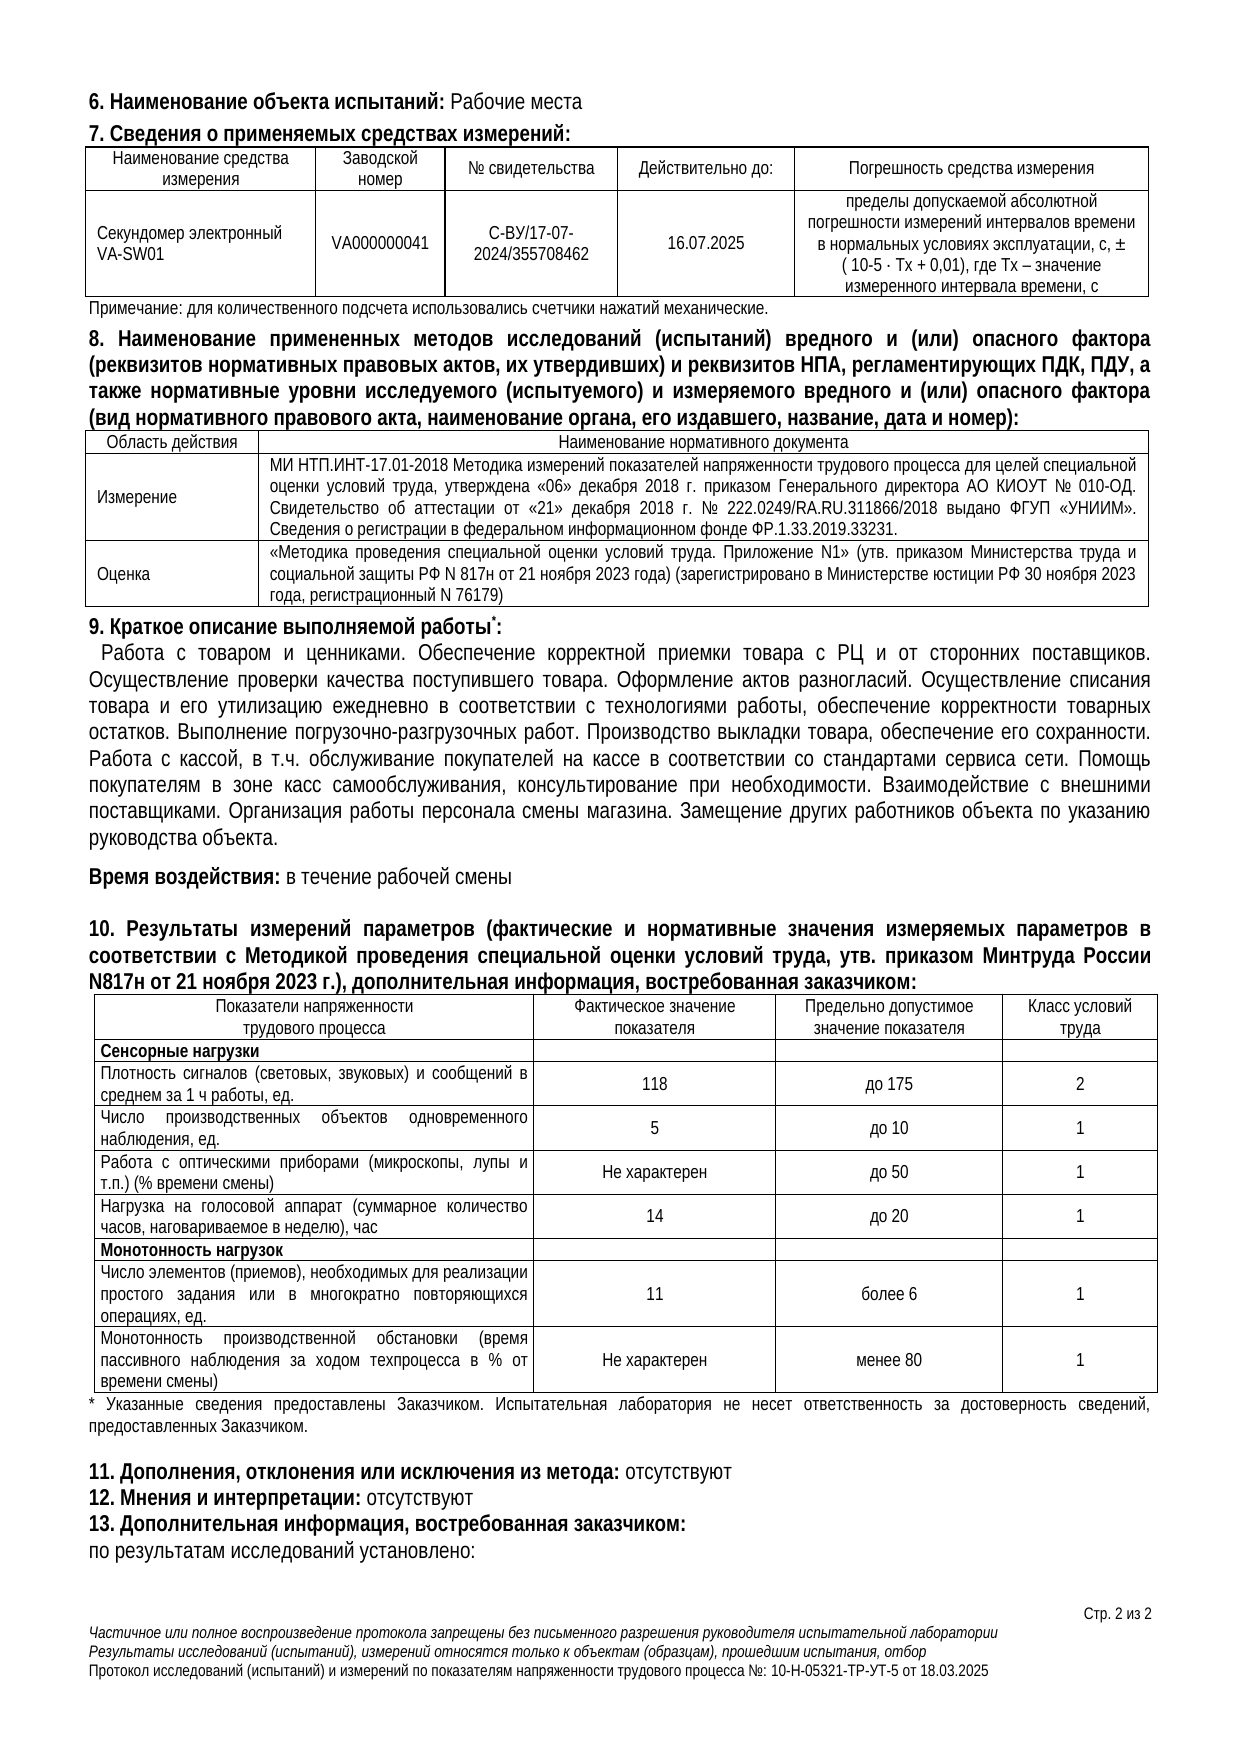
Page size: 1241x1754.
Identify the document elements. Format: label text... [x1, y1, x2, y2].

table_cell [1003, 1040, 1157, 1061]
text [89, 1510, 1152, 1563]
table_cell Секундомер электронный VA-SW01 [86, 191, 315, 296]
table_cell Измерение [86, 454, 258, 540]
table_cell Монотонность производственной обстановки (время пассивного наблюдения за ходом техпроцесса в % от времени смены) [95, 1327, 533, 1392]
table_cell 1 [1003, 1151, 1157, 1194]
table_cell [1003, 1239, 1157, 1260]
table_cell 11 [534, 1261, 775, 1326]
table_cell Работа с оптическими приборами (микроскопы, лупы и т.п.) (% времени смены) [95, 1151, 533, 1194]
table_header Действительно до: [618, 148, 794, 189]
text Время воздействия: в течение рабочей смены [89, 863, 1152, 889]
text 7. Сведения о применяемых средствах измерений: [89, 121, 1152, 146]
text * Указанные сведения предоставлены Заказчиком. Испытательная лаборатория не несет ответственность за достоверность сведений, предоставленных Заказчиком. [89, 1393, 1152, 1436]
table_header Наименование нормативного документа [259, 431, 1148, 453]
table_cell 16.07.2025 [618, 191, 794, 296]
table_cell 5 [534, 1106, 775, 1149]
table_header Предельно допустимое значение показателя [776, 995, 1002, 1038]
table_cell [776, 1040, 1002, 1061]
table_cell Нагрузка на голосовой аппарат (суммарное количество часов, наговариваемое в неделю), час [95, 1195, 533, 1238]
table_cell более 6 [776, 1261, 1002, 1326]
table_cell до 10 [776, 1106, 1002, 1149]
table_cell Оценка [86, 541, 258, 606]
table_cell [776, 1239, 1002, 1260]
table_cell пределы допускаемой абсолютной погрешности измерений интервалов времени в нормальных условиях эксплуатации, с, ± ( 10-5 · Тх + 0,01), где Тх – значение измеренного интервала времени, с [795, 191, 1148, 296]
text 8. Наименование примененных методов исследований (испытаний) вредного и (или) опасного фактора (реквизитов нормативных правовых актов, их утвердивших) и реквизитов НПА, регламентирующих ПДК, ПДУ, а также нормативные уровни исследуемого (испытуемого) и измеряемого вредного и (или) опасного фактора (вид нормативного правового акта, наименование органа, его издавшего, название, дата и номер): [89, 324, 1152, 430]
text 9. Краткое описание выполняемой работы*: [89, 613, 1152, 639]
text 12. Мнения и интерпретации: отсутствуют [89, 1484, 1152, 1510]
table_cell 1 [1003, 1106, 1157, 1149]
table_cell «Методика проведения специальной оценки условий труда. Приложение N1» (утв. приказом Министерства труда и социальной защиты РФ N 817н от 21 ноября 2023 года) (зарегистрировано в Министерстве юстиции РФ 30 ноября 2023 года, регистрационный N 76179) [259, 541, 1148, 606]
table_cell 1 [1003, 1261, 1157, 1326]
table_cell 1 [1003, 1195, 1157, 1238]
table_header Показатели напряженности трудового процесса [95, 995, 533, 1038]
table_cell до 50 [776, 1151, 1002, 1194]
text 10. Результаты измерений параметров (фактические и нормативные значения измеряемых параметров в соответствии с Методикой проведения специальной оценки условий труда, утв. приказом Минтруда России N817н от 21 ноября 2023 г.), дополнительная информация, востребованная заказчиком: [89, 915, 1152, 994]
table_cell 14 [534, 1195, 775, 1238]
table_cell С-ВУ/17-07-2024/355708462 [446, 191, 617, 296]
table_cell Число элементов (приемов), необходимых для реализации простого задания или в многократно повторяющихся операциях, ед. [95, 1261, 533, 1326]
table_header Погрешность средства измерения [795, 148, 1148, 189]
table_header Фактическое значение показателя [534, 995, 775, 1038]
text Примечание: для количественного подсчета использовались счетчики нажатий механические. [89, 297, 1152, 318]
table_cell МИ НТП.ИНТ-17.01-2018 Методика измерений показателей напряженности трудового процесса для целей специальной оценки условий труда, утверждена «06» декабря 2018 г. приказом Генерального директора АО КИОУТ № 010-ОД. Свидетельство об аттестации от «21» декабря 2018 г. № 222.0249/RA.RU.311866/2018 выдано ФГУП «УНИИМ». Сведения о регистрации в федеральном информационном фонде ФР.1.33.2019.33231. [259, 454, 1148, 540]
table_header № свидетельства [446, 148, 617, 189]
table_header Класс условий труда [1003, 995, 1157, 1038]
text 11. Дополнения, отклонения или исключения из метода: отсутствуют [89, 1458, 1152, 1484]
table_cell 2 [1003, 1062, 1157, 1105]
table_cell 1 [1003, 1327, 1157, 1392]
table_cell VA000000041 [316, 191, 444, 296]
table_cell [534, 1239, 775, 1260]
text Работа с товаром и ценниками. Обеспечение корректной приемки товара с РЦ и от сторонних поставщиков. Осуществление проверки качества поступившего товара. Оформление актов разногласий. Осуществление списания товара и его утилизацию ежедневно в соответствии с технологиями работы, обеспечение корректности товарных остатков. Выполнение погрузочно-разгрузочных работ. Производство выкладки товара, обеспечение его сохранности. Работа с кассой, в т.ч. обслуживание покупателей на кассе в соответствии со стандартами сервиса сети. Помощь покупателям в зоне касс самообслуживания, консультирование при необходимости. Взаимодействие с внешними поставщиками. Организация работы персонала смены магазина. Замещение других работников объекта по указанию руководства объекта. [89, 639, 1152, 850]
table_cell Плотность сигналов (световых, звуковых) и сообщений в среднем за 1 ч работы, ед. [95, 1062, 533, 1105]
table_cell Сенсорные нагрузки [95, 1040, 533, 1061]
table_cell 118 [534, 1062, 775, 1105]
table_cell менее 80 [776, 1327, 1002, 1392]
table_cell до 20 [776, 1195, 1002, 1238]
text 6. Наименование объекта испытаний: Рабочие места [89, 89, 1152, 114]
table_cell [534, 1040, 775, 1061]
table_header Наименование средства измерения [86, 148, 315, 189]
table_cell Не характерен [534, 1327, 775, 1392]
table_cell Не характерен [534, 1151, 775, 1194]
table_cell до 175 [776, 1062, 1002, 1105]
table_cell Число производственных объектов одновременного наблюдения, ед. [95, 1106, 533, 1149]
table_header Заводской номер [316, 148, 444, 189]
table_cell Монотонность нагрузок [95, 1239, 533, 1260]
table_header Область действия [86, 431, 258, 453]
